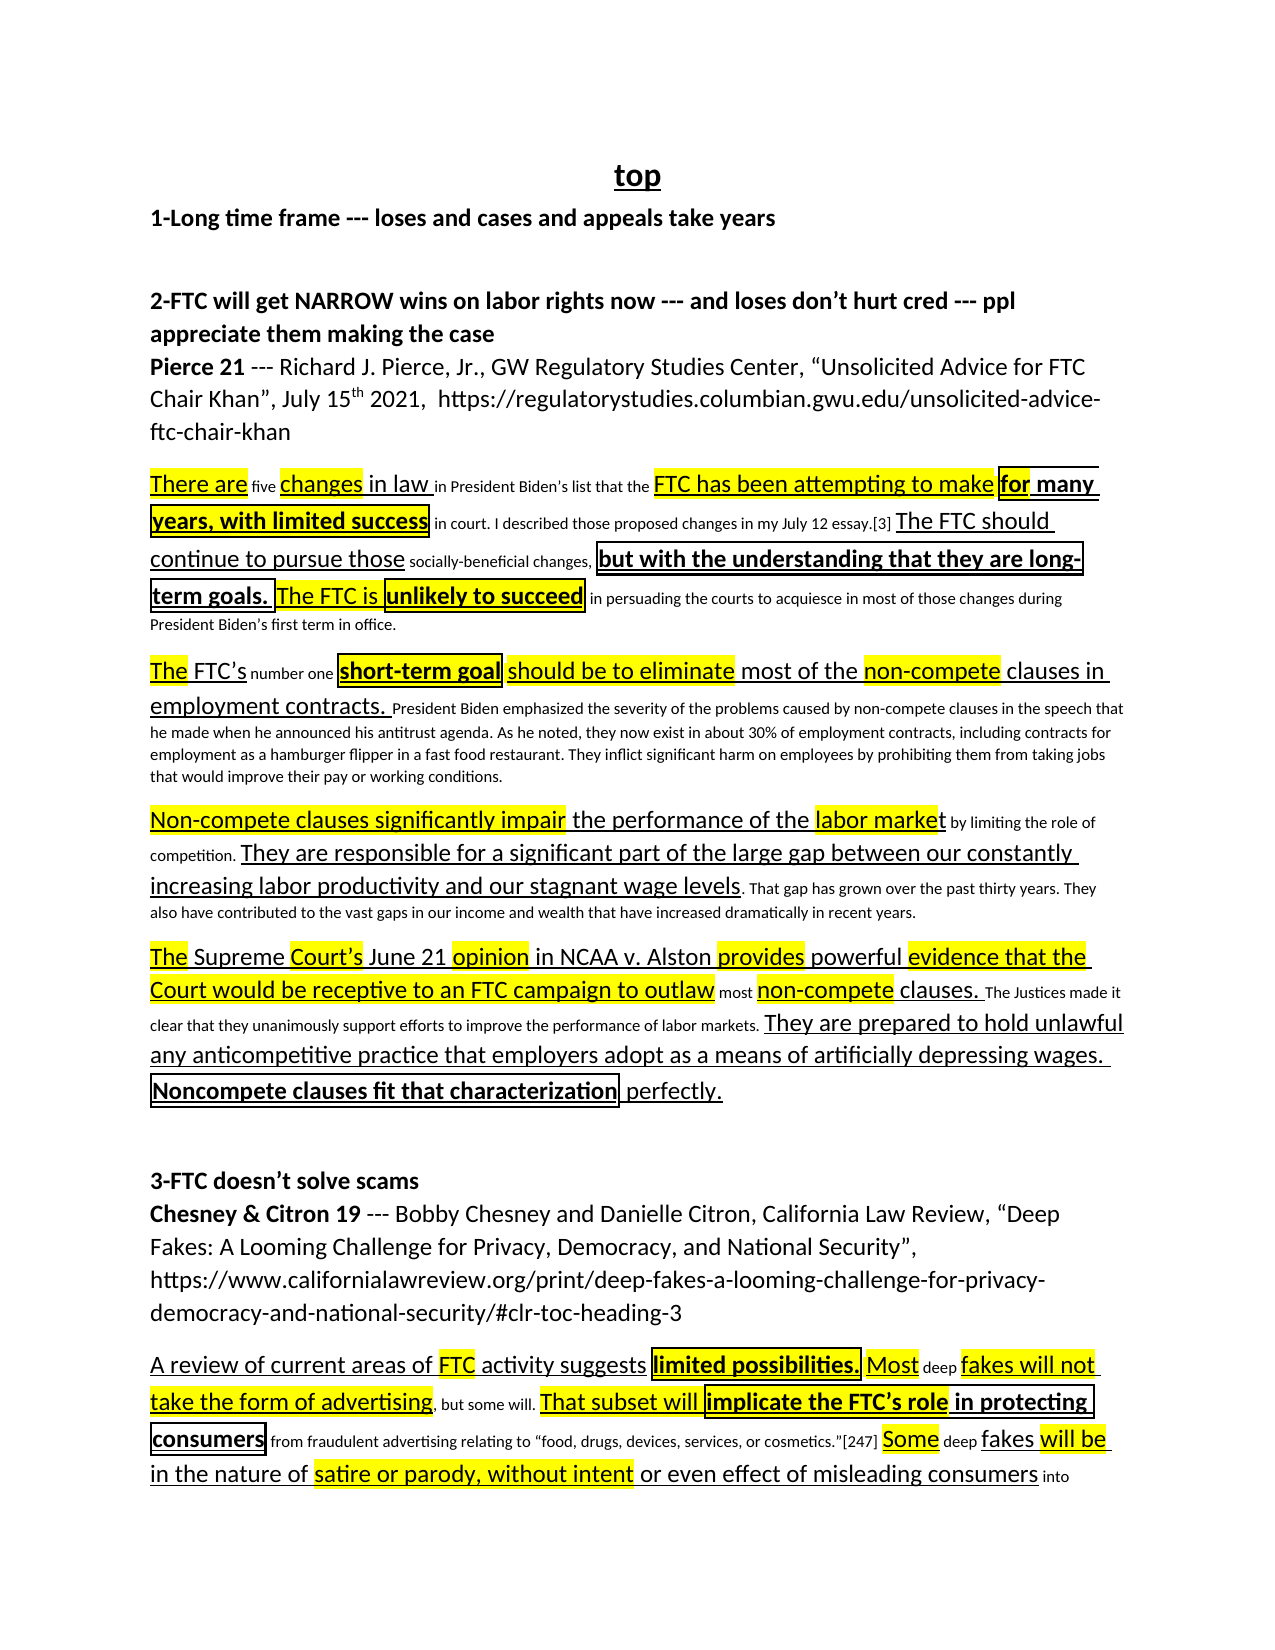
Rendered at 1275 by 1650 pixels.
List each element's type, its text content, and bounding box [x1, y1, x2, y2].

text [150, 1347, 1125, 1489]
text There are five changes in law in President Biden’s list that the FTC has been attempting to make for many years, with limited success in court. I described those proposed changes in my July 12 essay.[3] The FTC should continue to pursue those socially-beneficial changes, but with the understanding that they are long-term goals. The FTC is unlikely to succeed in persuading the courts to acquiesce in most of those changes during President Biden’s first term in office. [150, 466, 1125, 635]
subtitle 2-FTC will get NARROW wins on labor rights now --- and loses don’t hurt cred --- ppl appreciate them making the case [150, 285, 1125, 348]
text The FTC’s number one short-term goal should be to eliminate most of the non-compete clauses in employment contracts. President Biden emphasized the severity of the problems caused by non-compete clauses in the speech that he made when he announced his antitrust agenda. As he noted, they now exist in about 30% of employment contracts, including contracts for employment as a hamburger flipper in a fast food restaurant. They inflict significant harm on employees by prohibiting them from taking jobs that would improve their pay or working conditions. [150, 653, 1125, 786]
text The Supreme Court’s June 21 opinion in NCAA v. Alston provides powerful evidence that the Court would be receptive to an FTC campaign to outlaw most non-compete clauses. The Justices made it clear that they unanimously support efforts to improve the performance of labor markets. They are prepared to hold unlawful any anticompetitive practice that employers adopt as a means of artificially depressing wages. Noncompete clauses fit that characterization perfectly. [150, 941, 1125, 1108]
text Pierce 21 --- Richard J. Pierce, Jr., GW Regulatory Studies Center, “Unsolicited Advice for FTC Chair Khan”, July 15th 2021, https://regulatorystudies.columbian.gwu.edu/unsolicited-advice-ftc-chair-khan [150, 351, 1125, 447]
text Non-compete clauses significantly impair the performance of the labor market by limiting the role of competition. They are responsible for a significant part of the large gap between our constantly increasing labor productivity and our stagnant wage levels. That gap has grown over the past thirty years. They also have contributed to the vast gaps in our income and wealth that have increased dramatically in recent years. [150, 804, 1125, 923]
subtitle top [150, 154, 1125, 195]
subtitle 1-Long time frame --- loses and cases and appeals take years [150, 202, 1125, 233]
subtitle 3-FTC doesn’t solve scams [150, 1166, 1125, 1196]
